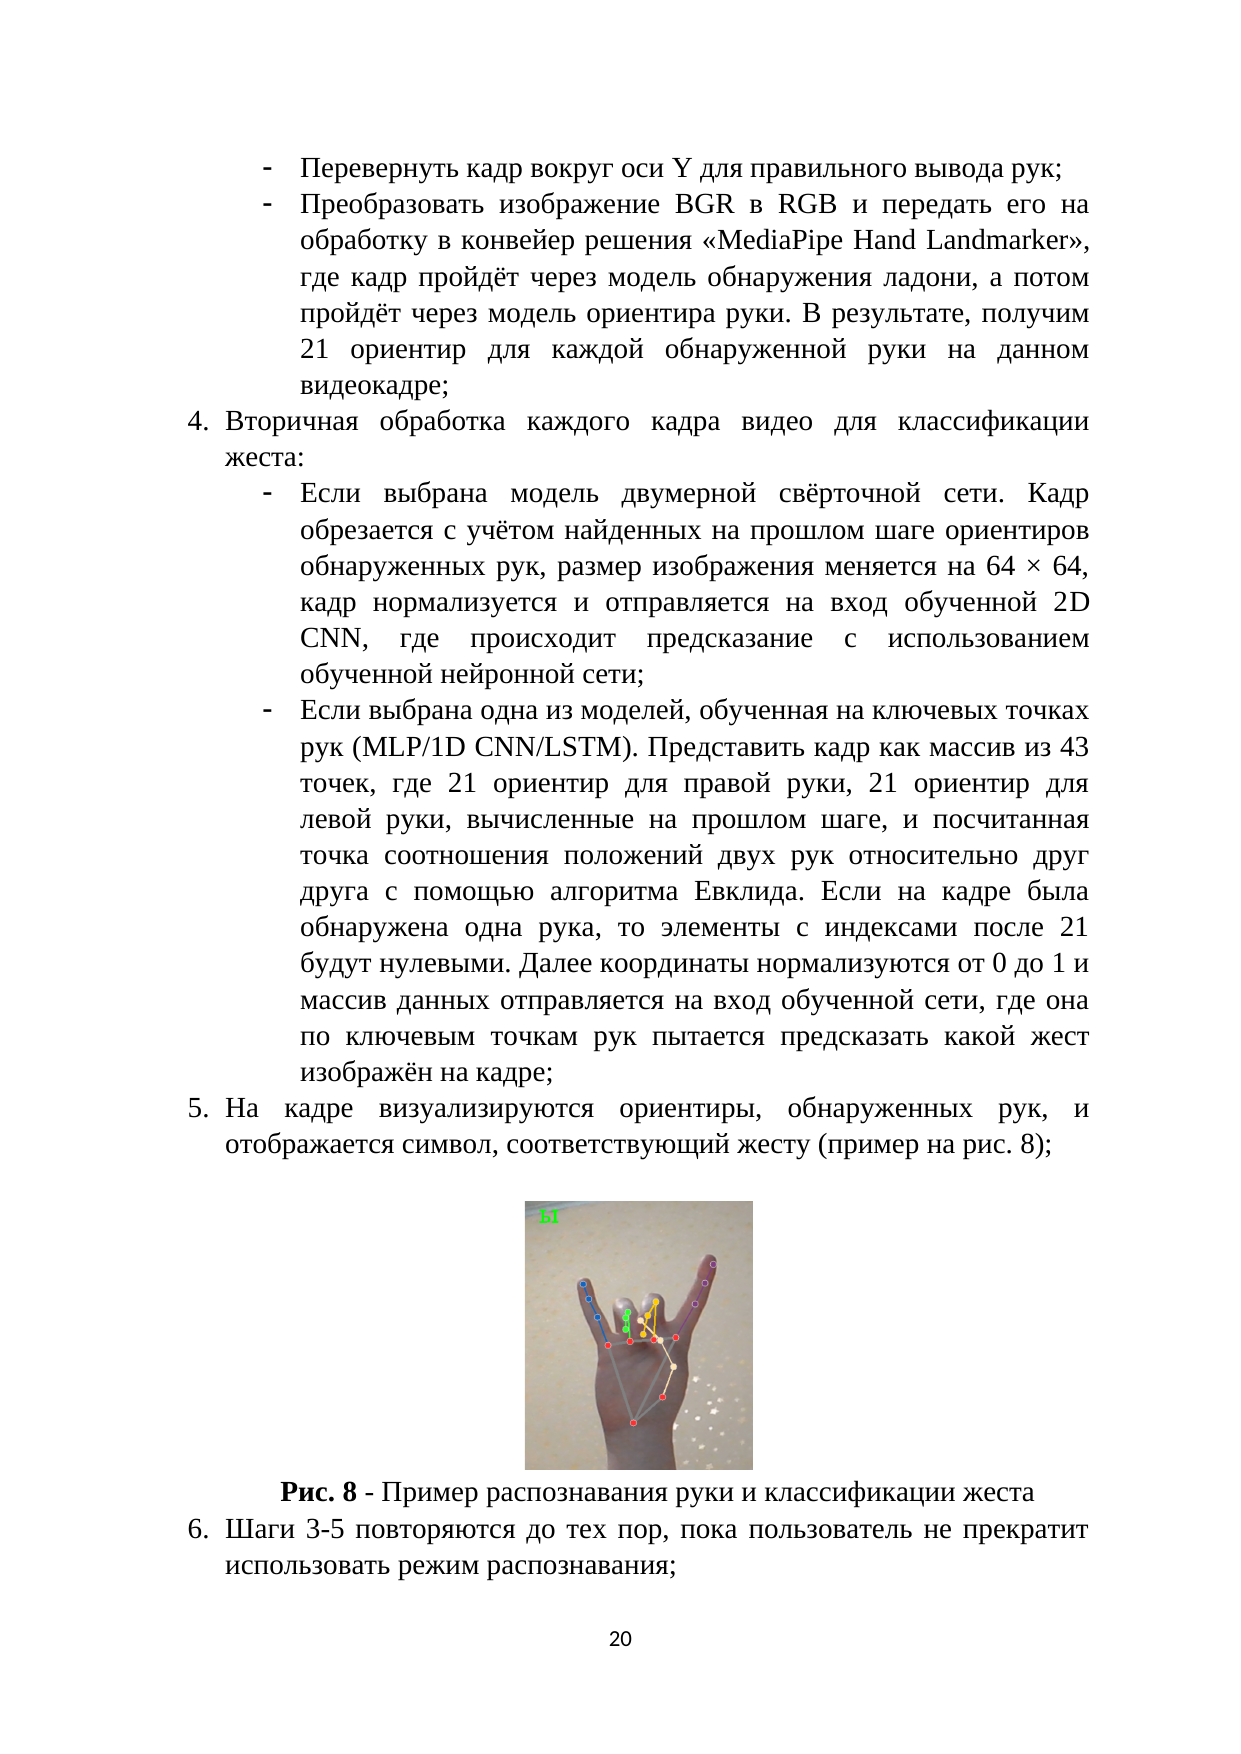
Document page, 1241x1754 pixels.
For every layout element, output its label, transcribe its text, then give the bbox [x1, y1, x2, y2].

list Перевернуть кадр вокруг оси Y для правильного вывода рук; [262, 150, 1090, 184]
list Если выбрана модель двумерной свёрточной сети. Кадр обрезается с учётом найденных на прошлом шаге ориентиров обнаруженных рук, размер изображения меняется на 64 × 64, кадр нормализуется и отправляется на вход обученной 2D CNN, где происходит предсказание с использованием обученной нейронной сети; [262, 476, 1090, 690]
picture [524, 1201, 753, 1470]
list На кадре визуализируются ориентиры, обнаруженных рук, и отображается символ, соответствующий жесту (пример на рис. 8); [187, 1090, 1090, 1160]
text Рис. 8 - Пример распознавания руки и классификации жеста [225, 1474, 1090, 1508]
list Преобразовать изображение BGR в RGB и передать его на обработку в конвейер решения «MediaPipe Hand Landmarker», где кадр пройдёт через модель обнаружения ладони, а потом пройдёт через модель ориентира руки. В результате, получим 21 ориентир для каждой обнаруженной руки на данном видеокадре; [262, 186, 1090, 401]
list Если выбрана одна из моделей, обученная на ключевых точках рук (MLP/1D CNN/LSTM). Представить кадр как массив из 43 точек, где 21 ориентир для правой руки, 21 ориентир для левой руки, вычисленные на прошлом шаге, и посчитанная точка соотношения положений двух рук относительно друг друга с помощью алгоритма Евклида. Если на кадре была обнаружена одна рука, то элементы с индексами после 21 будут нулевыми. Далее координаты нормализуются от 0 до 1 и массив данных отправляется на вход обученной сети, где она по ключевым точкам рук пытается предсказать какой жест изображён на кадре; [262, 692, 1090, 1088]
list Вторичная обработка каждого кадра видео для классификации жеста: [187, 403, 1090, 473]
list Шаги 3-5 повторяются до тех пор, пока пользователь не прекратит использовать режим распознавания; [187, 1511, 1090, 1581]
